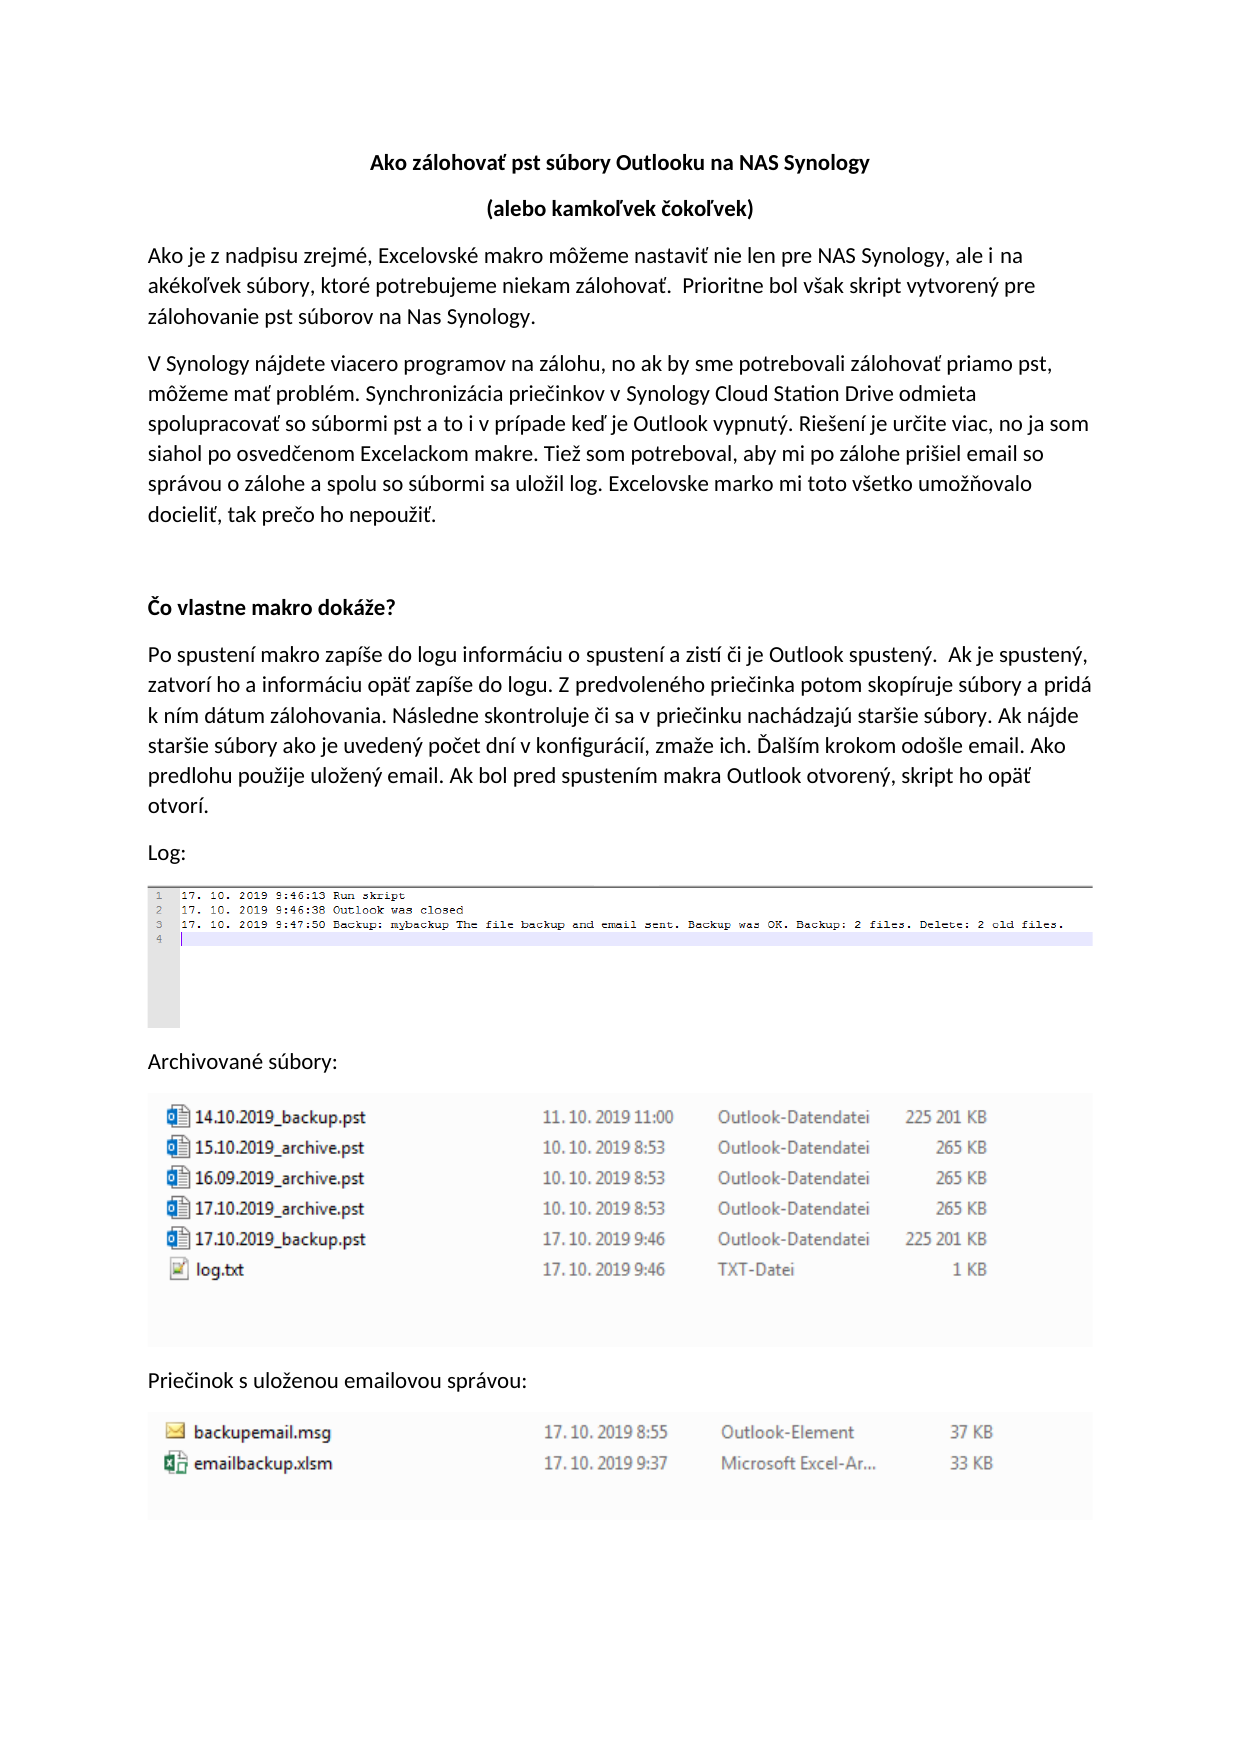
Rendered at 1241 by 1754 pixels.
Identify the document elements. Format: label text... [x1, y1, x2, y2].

text V Synology nájdete viacero programov na zálohu, no ak by sme potrebovali zálohovať priamo pst, môžeme mať problém. Synchronizácia priečinkov v Synology Cloud Station Drive odmieta spolupracovať so súbormi pst a to i v prípade keď je Outlook vypnutý. Riešení je určite viac, no ja som siahol po osvedčenom Excelackom makre. Tiež som potreboval, aby mi po zálohe prišiel email so správou o zálohe a spolu so súbormi sa uložil log. Excelovske marko mi toto všetko umožňovalo docieliť, tak prečo ho nepoužiť. [148, 349, 1093, 528]
picture [147, 1093, 1093, 1347]
text Po spustení makro zapíše do logu informáciu o spustení a zistí či je Outlook spustený. Ak je spustený, zatvorí ho a informáciu opäť zapíše do logu. Z predvoleného priečinka potom skopíruje súbory a pridá k ním dátum zálohovania. Následne skontroluje či sa v priečinku nachádzajú staršie súbory. Ak nájde staršie súbory ako je uvedený počet dní v konfigurácií, zmaže ich. Ďalším krokom odošle email. Ako predlohu použije uložený email. Ak bol pred spustením makra Outlook otvorený, skript ho opäť otvorí. [148, 640, 1093, 819]
text Priečinok s uloženou emailovou správou: [148, 1366, 1093, 1394]
text (alebo kamkoľvek čokoľvek) [148, 194, 1093, 222]
text Log: [148, 838, 1093, 866]
picture [147, 1412, 1093, 1520]
text Čo vlastne makro dokáže? [148, 593, 1093, 621]
text Archivované súbory: [148, 1047, 1093, 1075]
text Ako zálohovať pst súbory Outlooku na NAS Synology [148, 148, 1093, 176]
picture [147, 885, 1093, 1028]
text Ako je z nadpisu zrejmé, Excelovské makro môžeme nastaviť nie len pre NAS Synology, ale i na akékoľvek súbory, ktoré potrebujeme niekam zálohovať. Prioritne bol však skript vytvorený pre zálohovanie pst súborov na Nas Synology. [148, 241, 1093, 330]
